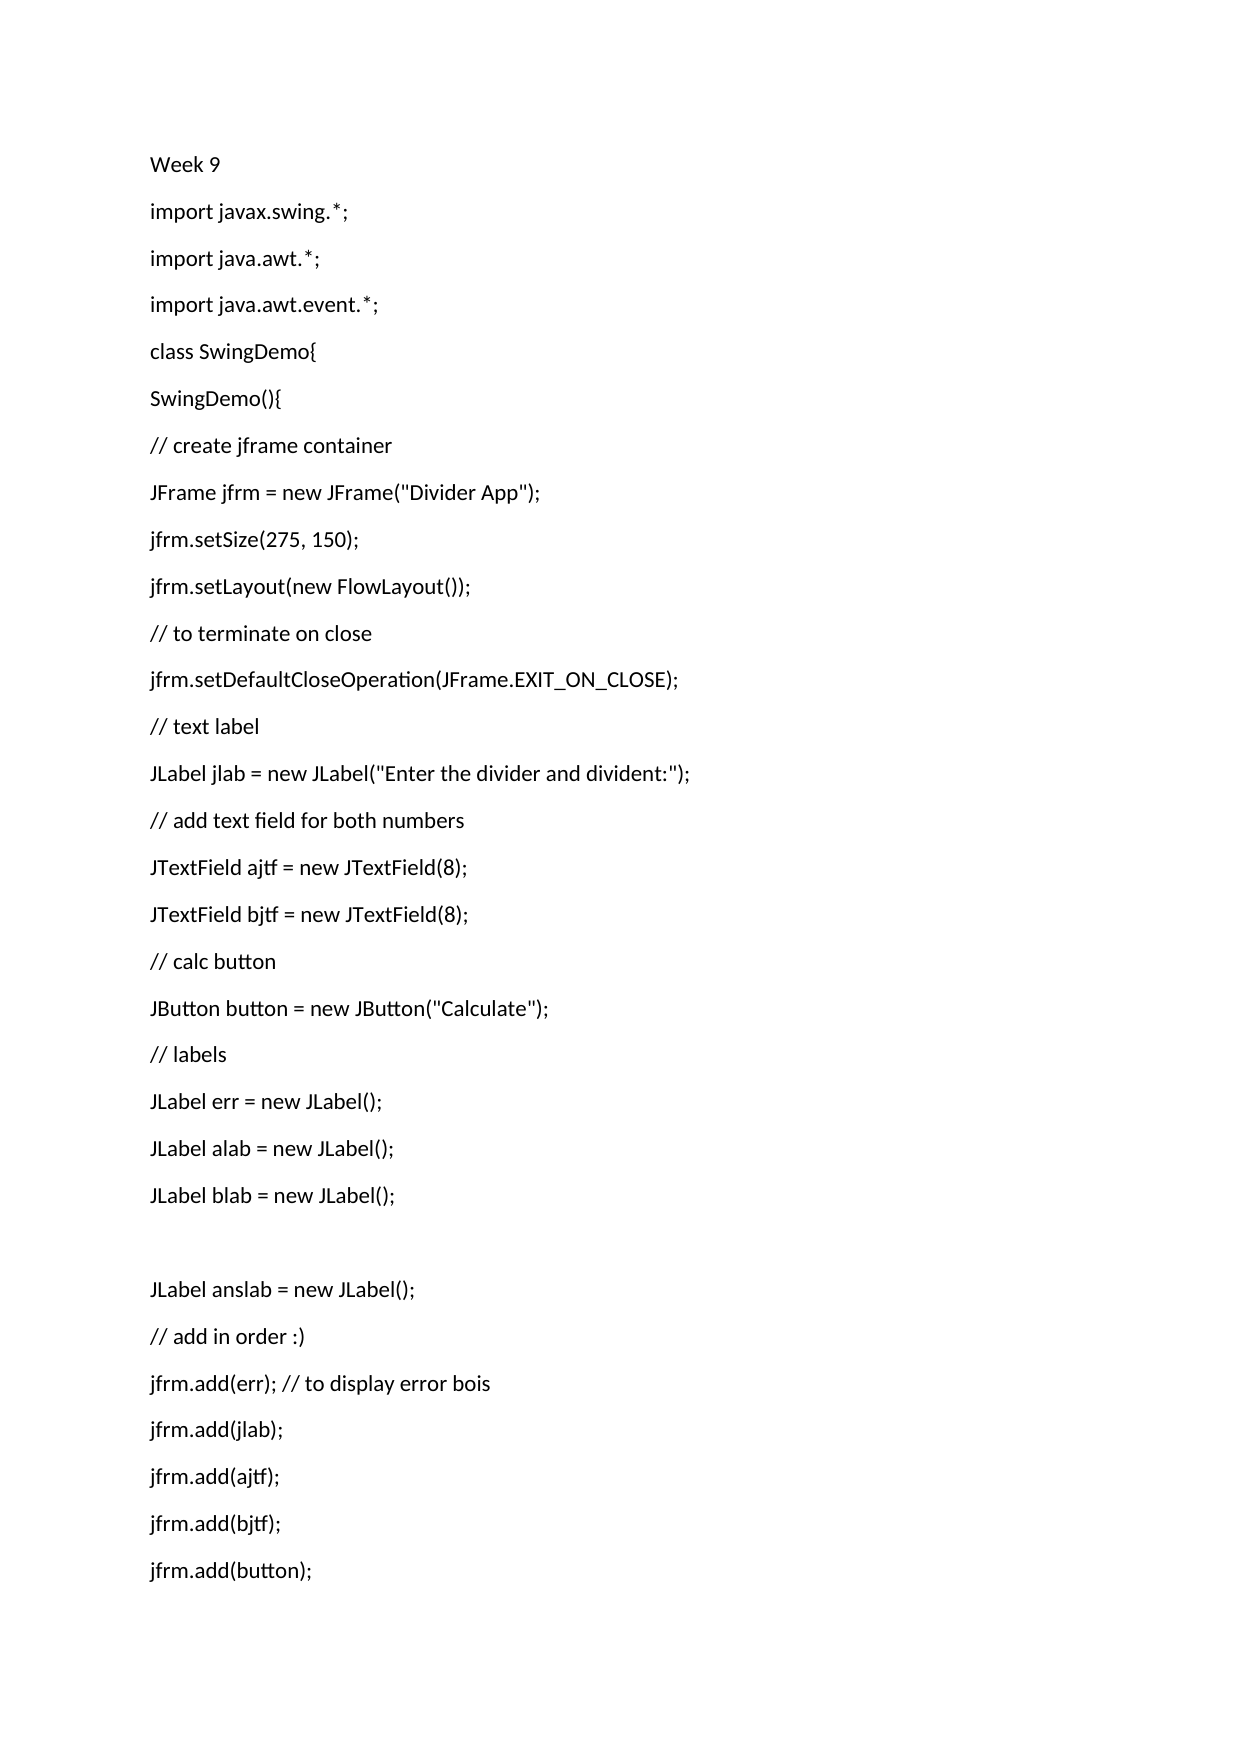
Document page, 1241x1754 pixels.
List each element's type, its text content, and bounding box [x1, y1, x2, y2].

text JTextField ajtf = new JTextField(8); [150, 853, 1090, 881]
text class SwingDemo{ [150, 337, 1090, 366]
text // add in order :) [150, 1322, 1090, 1350]
text JLabel blab = new JLabel(); [150, 1181, 1090, 1209]
text // to terminate on close [150, 619, 1090, 647]
text JLabel jlab = new JLabel("Enter the divider and divident:"); [150, 759, 1090, 787]
text // add text field for both numbers [150, 806, 1090, 834]
text JLabel alab = new JLabel(); [150, 1134, 1090, 1162]
text SwingDemo(){ [150, 384, 1090, 412]
text jfrm.add(err); // to display error bois [150, 1369, 1090, 1397]
text // labels [150, 1041, 1090, 1069]
text import java.awt.*; [150, 244, 1090, 272]
text jfrm.setDefaultCloseOperation(JFrame.EXIT_ON_CLOSE); [150, 666, 1090, 694]
text jfrm.add(button); [150, 1556, 1090, 1584]
text import javax.swing.*; [150, 197, 1090, 225]
text jfrm.setLayout(new FlowLayout()); [150, 572, 1090, 600]
text jfrm.setSize(275, 150); [150, 525, 1090, 553]
text JLabel err = new JLabel(); [150, 1087, 1090, 1116]
text // text label [150, 712, 1090, 741]
text JLabel anslab = new JLabel(); [150, 1275, 1090, 1303]
text JFrame jfrm = new JFrame("Divider App"); [150, 478, 1090, 506]
text // create jframe container [150, 431, 1090, 459]
text Week 9 [150, 150, 1090, 178]
text // calc button [150, 947, 1090, 975]
text import java.awt.event.*; [150, 291, 1090, 319]
text jfrm.add(ajtf); [150, 1462, 1090, 1491]
text JTextField bjtf = new JTextField(8); [150, 900, 1090, 928]
text jfrm.add(jlab); [150, 1416, 1090, 1444]
text jfrm.add(bjtf); [150, 1509, 1090, 1537]
text JButton button = new JButton("Calculate"); [150, 994, 1090, 1022]
